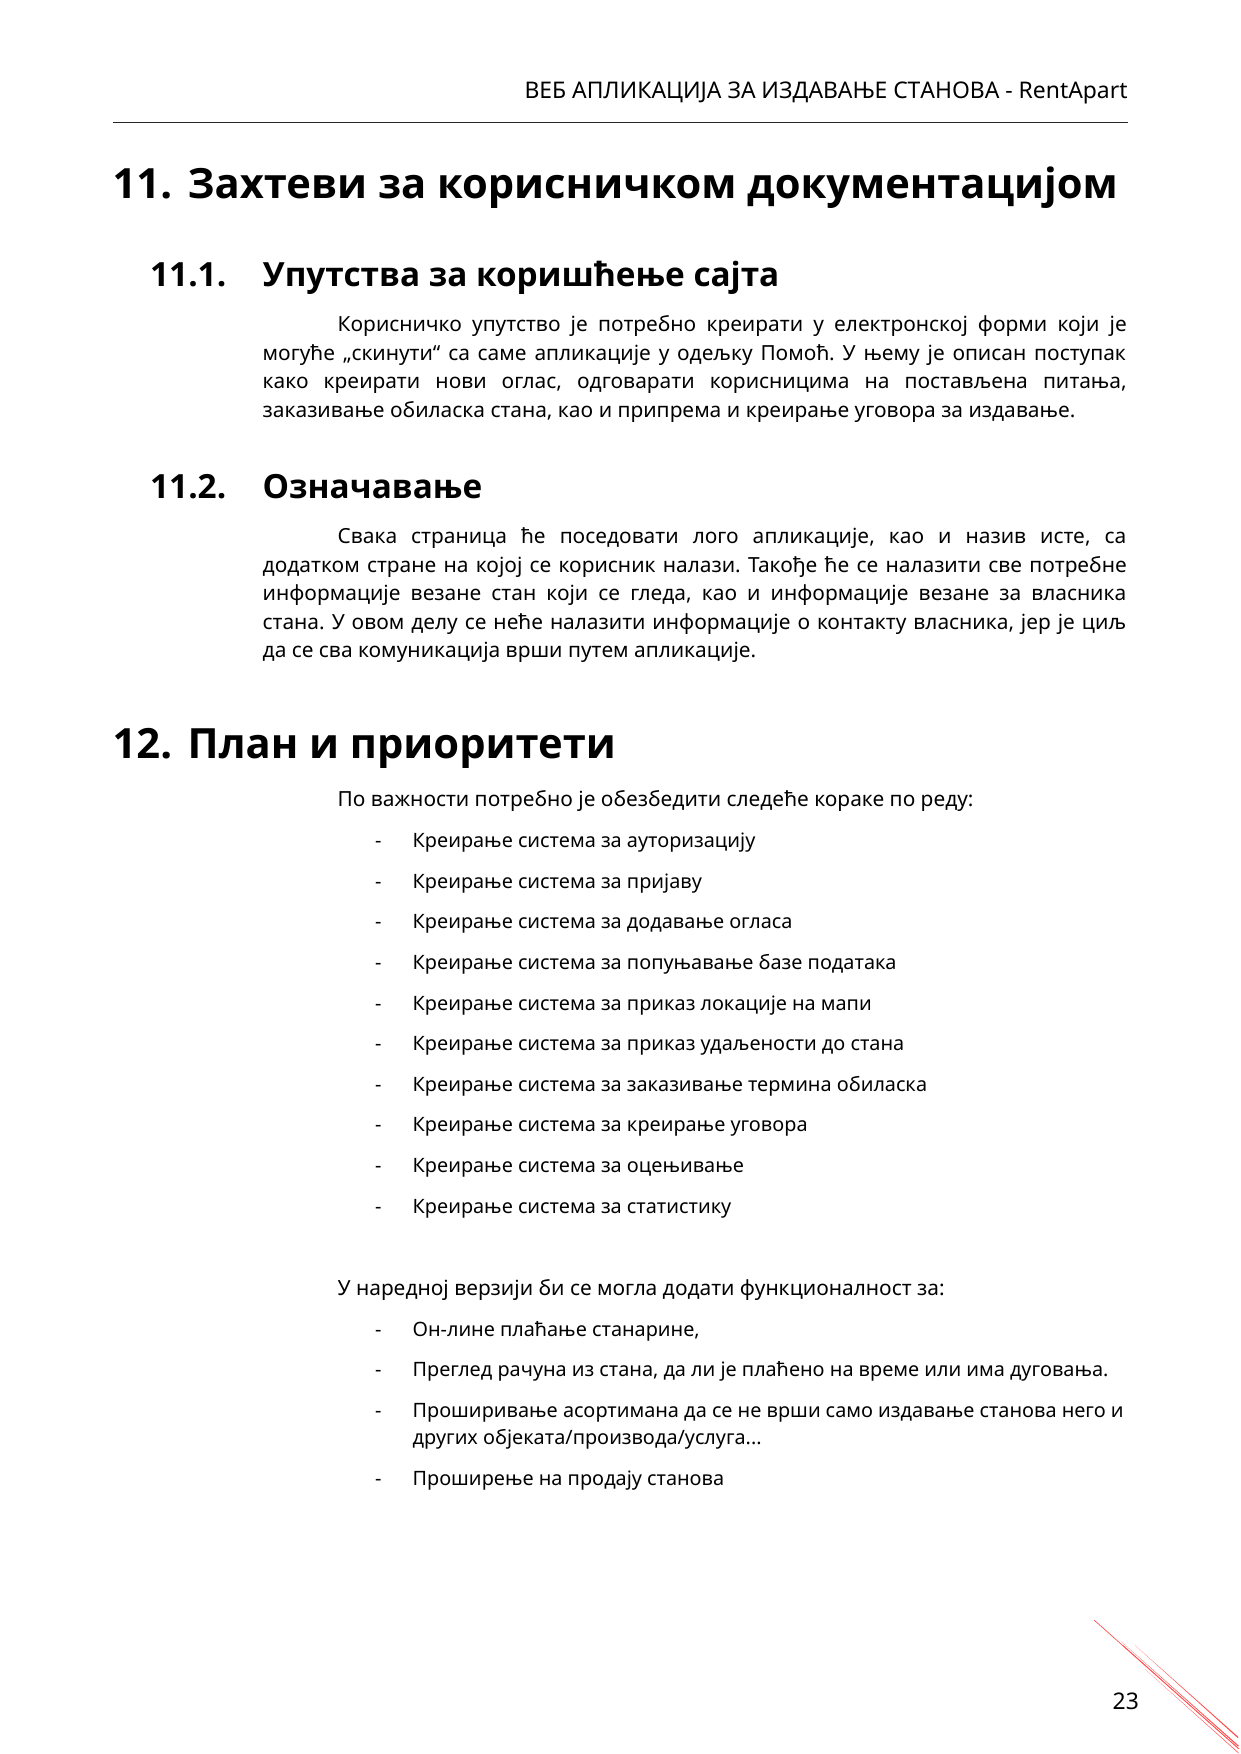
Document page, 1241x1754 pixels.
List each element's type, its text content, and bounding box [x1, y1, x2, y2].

text У наредној верзији би се могла додати функционалност за: [262, 1273, 1128, 1301]
list Креирање система за приказ локације на мапи [375, 989, 1128, 1016]
subtitle Упутства за коришћење сајта [150, 250, 1128, 296]
list Креирање система за попуњавање базе података [375, 948, 1128, 975]
list Креирање система за ауторизацију [375, 826, 1128, 853]
list Проширење на продају станова [375, 1464, 1128, 1491]
subtitle Захтеви за корисничком документацијом [112, 154, 1128, 211]
text По важности потребно је обезбедити следеће кораке по реду: [262, 784, 1128, 813]
text Свака страница ће поседовати лого апликације, као и назив исте, са додатком стране на којој се корисник налази. Такође ће се налазити све потребне информације везане стан који се гледа, као и информације везане за власника стана. У овом делу се неће налазити информације о контакту власника, јер је циљ да се сва комуникација врши путем апликације. [262, 522, 1128, 664]
list Креирање система за приказ удаљености до стана [375, 1029, 1128, 1056]
subtitle Означавање [150, 463, 1128, 508]
list Креирање система за оцењивање [375, 1151, 1128, 1178]
list Креирање система за заказивање термина обиласка [375, 1070, 1128, 1097]
list Проширивање асортимана да се не врши само издавање станова него и других објеката/производа/услуга... [375, 1396, 1128, 1450]
text Корисничко упутство је потребно креирати у електронској форми који је могуће „скинути“ са саме апликације у одељку Помоћ. У њему је описан поступак како креирати нови оглас, одговарати корисницима на постављена питања, заказивање обиласка стана, као и припрема и креирање уговора за издавање. [262, 309, 1128, 423]
list Он-лине плаћање станарине, [375, 1315, 1128, 1342]
list Креирање система за статистику [375, 1192, 1128, 1219]
list Креирање система за креирање уговора [375, 1111, 1128, 1138]
list Преглед рачуна из стана, да ли је плаћено на време или има дуговања. [375, 1356, 1128, 1383]
list Креирање система за додавање огласа [375, 907, 1128, 934]
list Креирање система за пријаву [375, 867, 1128, 894]
subtitle План и приоритети [112, 714, 1128, 771]
